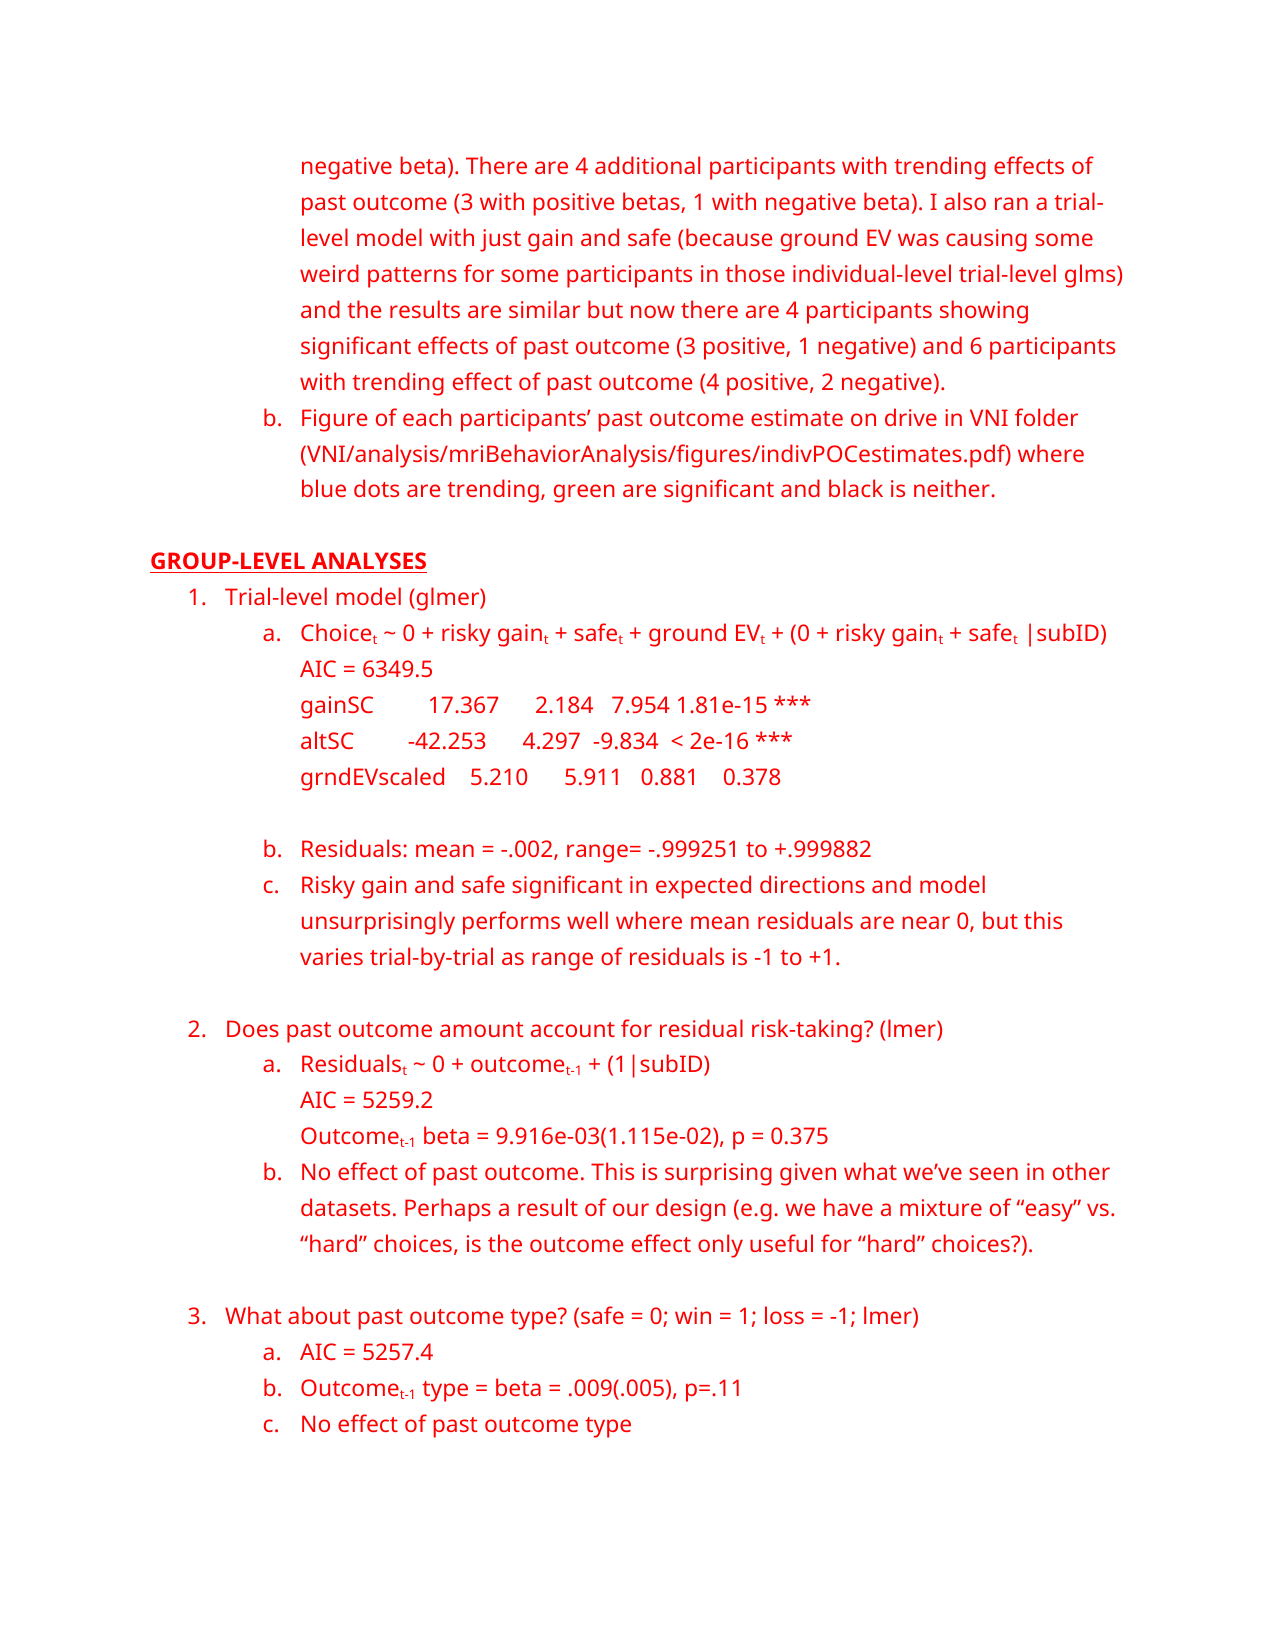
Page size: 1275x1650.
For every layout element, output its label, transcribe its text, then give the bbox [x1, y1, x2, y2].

text GROUP-LEVEL ANALYSES [150, 545, 1125, 577]
list Does past outcome amount account for residual risk-taking? (lmer) [187, 1012, 1125, 1044]
list What about past outcome type? (safe = 0; win = 1; loss = -1; lmer) [187, 1300, 1125, 1331]
text grndEVscaled 5.210 5.911 0.881 0.378 [300, 761, 1125, 792]
list Figure of each participants’ past outcome estimate on drive in VNI folder (VNI/analysis/mriBehaviorAnalysis/figures/indivPOCestimates.pdf) where blue dots are trending, green are significant and black is neither. [262, 402, 1125, 505]
list No effect of past outcome. This is surprising given what we’ve seen in other datasets. Perhaps a result of our design (e.g. we have a mixture of “easy” vs. “hard” choices, is the outcome effect only useful for “hard” choices?). [262, 1156, 1125, 1259]
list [262, 150, 1125, 397]
text altSC -42.253 4.297 -9.834 < 2e-16 *** [300, 725, 1125, 756]
list Outcomet-1 type = beta = .009(.005), p=.11 [262, 1372, 1125, 1403]
text AIC = 5259.2 [262, 1084, 1125, 1116]
list No effect of past outcome type [262, 1408, 1125, 1439]
list Risky gain and safe significant in expected directions and model unsurprisingly performs well where mean residuals are near 0, but this varies trial-by-trial as range of residuals is -1 to +1. [262, 869, 1125, 972]
text Outcomet-1 beta = 9.916e-03(1.115e-02), p = 0.375 [262, 1120, 1125, 1152]
list Residuals: mean = -.002, range= -.999251 to +.999882 [262, 833, 1125, 864]
list AIC = 5257.4 [262, 1336, 1125, 1367]
list Trial-level model (glmer) [187, 581, 1125, 612]
text AIC = 6349.5 [300, 653, 1125, 684]
list Choicet ~ 0 + risky gaint + safet + ground EVt + (0 + risky gaint + safet |subID) [262, 617, 1125, 648]
list Residualst ~ 0 + outcomet-1 + (1|subID) [262, 1048, 1125, 1080]
text gainSC 17.367 2.184 7.954 1.81e-15 *** [300, 689, 1125, 720]
